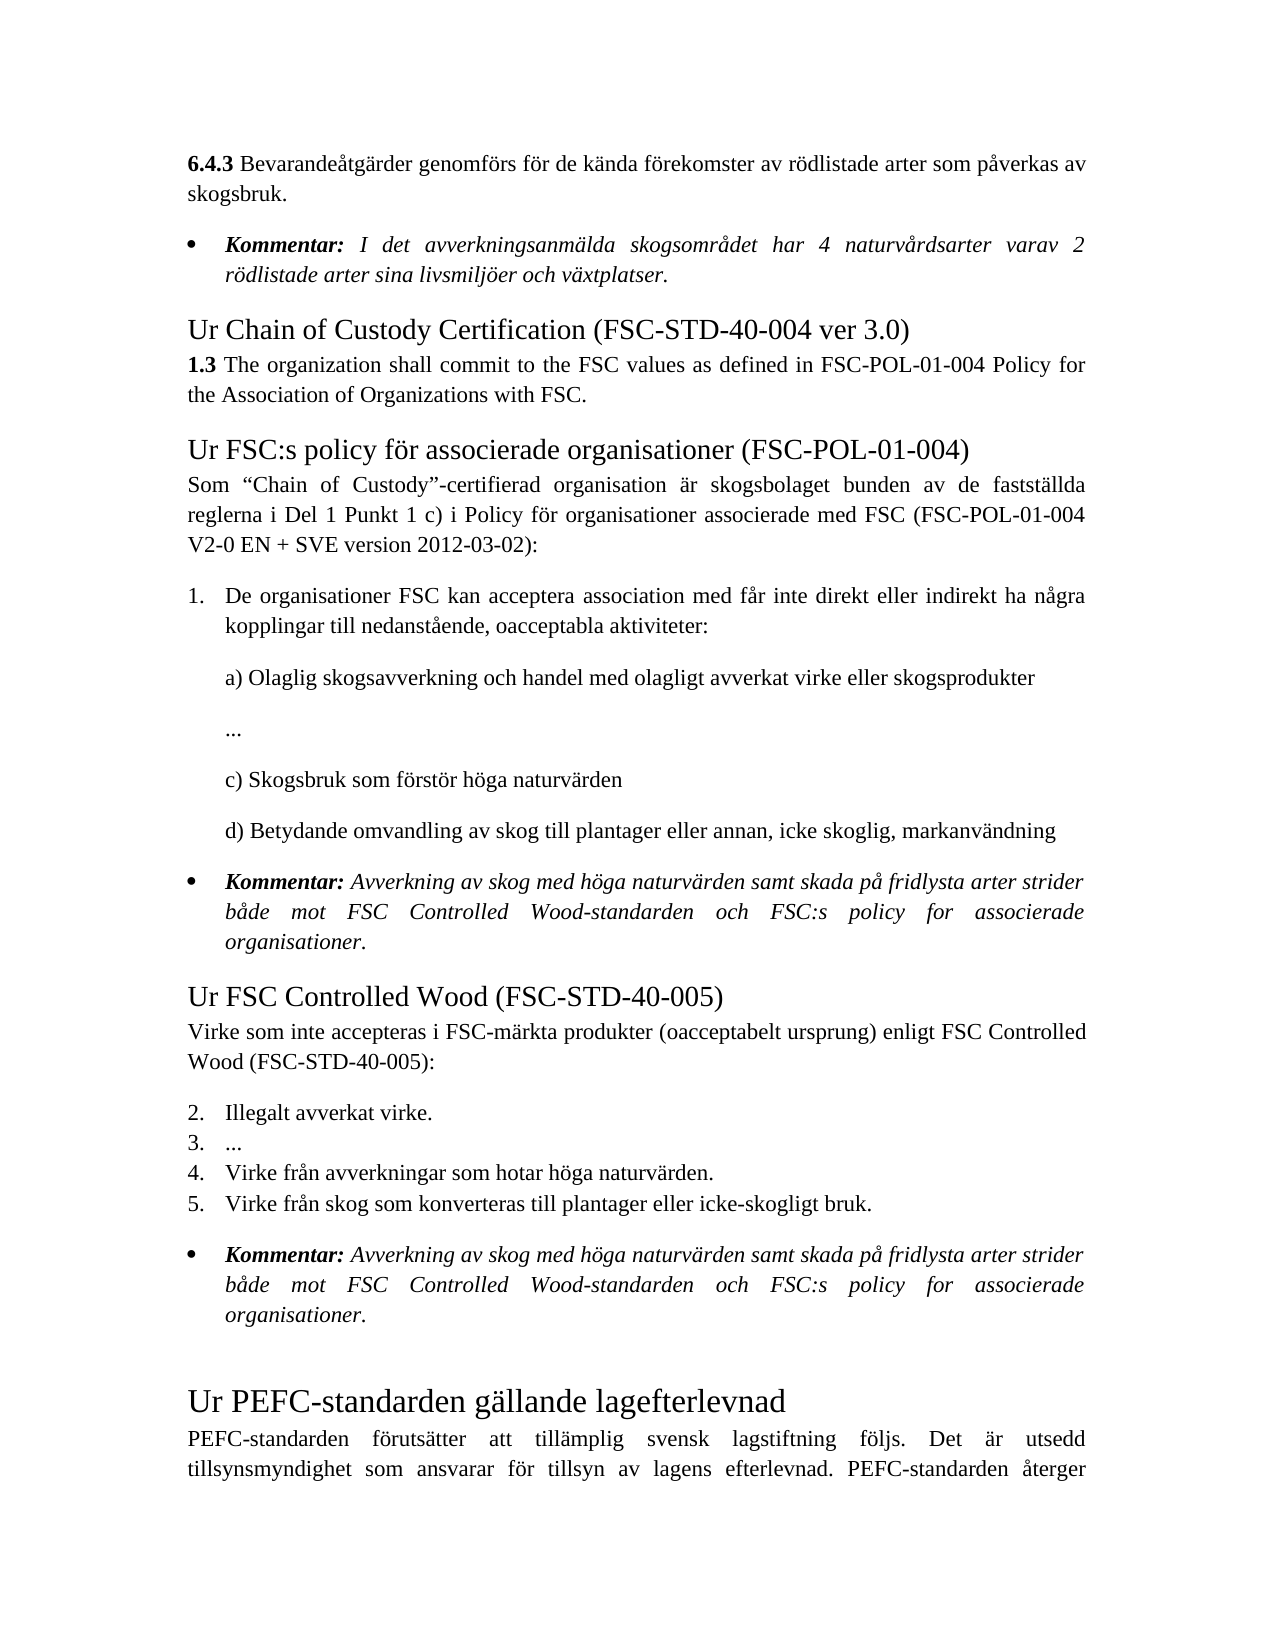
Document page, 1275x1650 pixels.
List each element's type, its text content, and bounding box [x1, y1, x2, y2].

subtitle Ur PEFC-standarden gällande lagefterlevnad [187, 1381, 1087, 1419]
subtitle Ur Chain of Custody Certification (FSC-STD-40-004 ver 3.0) [187, 312, 1087, 346]
subtitle Ur FSC Controlled Wood (FSC-STD-40-005) [187, 979, 1087, 1013]
subtitle Ur FSC:s policy för associerade organisationer (FSC-POL-01-004) [187, 432, 1087, 466]
list Virke från avverkningar som hotar höga naturvärden. [187, 1159, 1087, 1186]
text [187, 1425, 1087, 1482]
text ... [225, 714, 1087, 741]
text Virke som inte accepteras i FSC-märkta produkter (oacceptabelt ursprung) enligt FSC Controlled Wood (FSC-STD-40-005): [187, 1018, 1087, 1074]
list Virke från skog som konverteras till plantager eller icke-skogligt bruk. [187, 1189, 1087, 1216]
list ... [187, 1129, 1087, 1156]
text a) Olaglig skogsavverkning och handel med olagligt avverkat virke eller skogsprodukter [225, 663, 1087, 690]
text 1.3 The organization shall commit to the FSC values as defined in FSC-POL-01-004 Policy for the Association of Organizations with FSC. [187, 351, 1087, 408]
text d) Betydande omvandling av skog till plantager eller annan, icke skoglig, markanvändning [225, 817, 1087, 843]
list Kommentar: I det avverkningsanmälda skogsområdet har 4 naturvårdsarter varav 2 rödlistade arter sina livsmiljöer och växtplatser. [187, 231, 1087, 288]
list Illegalt avverkat virke. [187, 1099, 1087, 1125]
text c) Skogsbruk som förstör höga naturvärden [225, 766, 1087, 792]
list De organisationer FSC kan acceptera association med får inte direkt eller indirekt ha några kopplingar till nedanstående, oacceptabla aktiviteter: [187, 582, 1087, 639]
text 6.4.3 Bevarandeåtgärder genomförs för de kända förekomster av rödlistade arter som påverkas av skogsbruk. [187, 150, 1087, 207]
